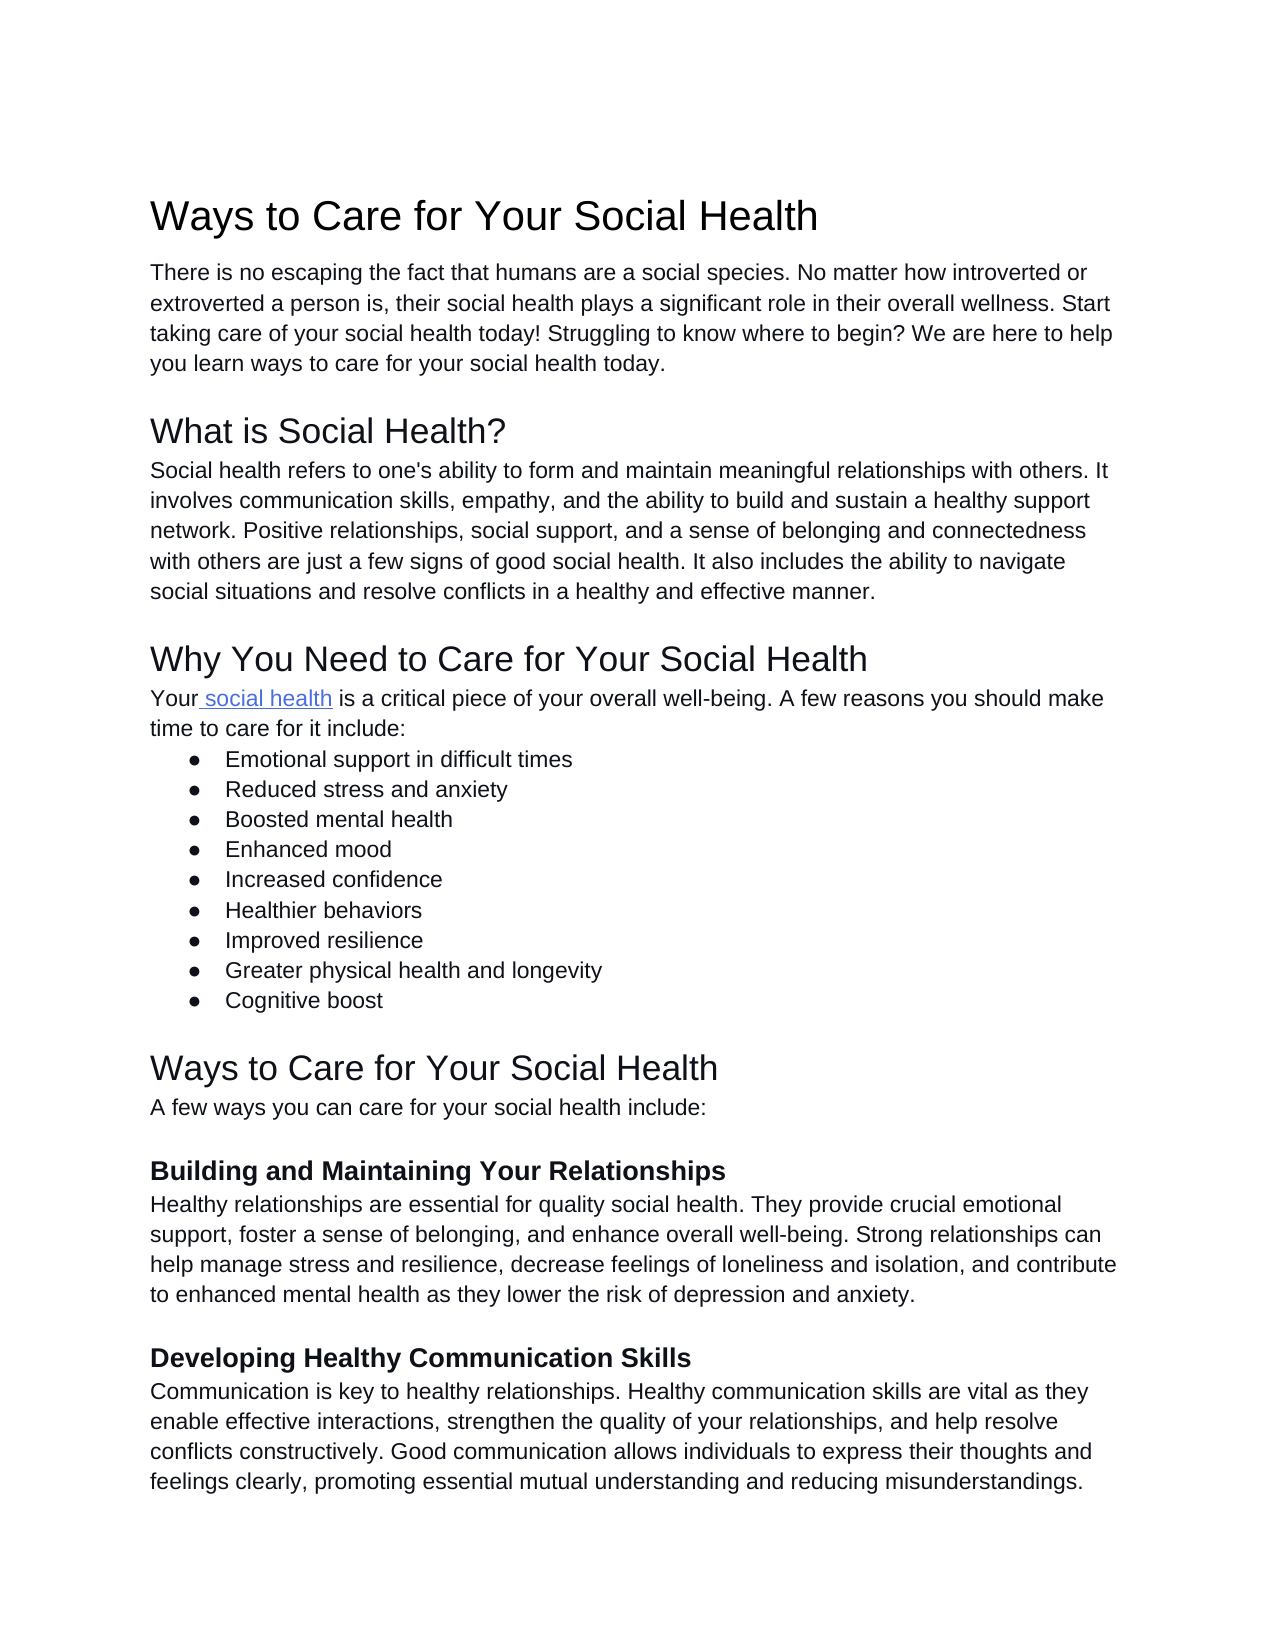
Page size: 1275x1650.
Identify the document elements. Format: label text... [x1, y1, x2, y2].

text Communication is key to healthy relationships. Healthy communication skills are vital as they enable effective interactions, strengthen the quality of your relationships, and help resolve conflicts constructively. Good communication allows individuals to express their thoughts and feelings clearly, promoting essential mutual understanding and reducing misunderstandings. [150, 1378, 1125, 1495]
text Your social health is a critical piece of your overall well-being. A few reasons you should make time to care for it include: [150, 685, 1125, 742]
subtitle Developing Healthy Communication Skills [150, 1342, 1125, 1373]
subtitle Ways to Care for Your Social Health [150, 192, 1125, 239]
list Greater physical health and longevity [187, 957, 1125, 983]
subtitle What is Social Health? [150, 410, 1125, 451]
text Social health refers to one's ability to form and maintain meaningful relationships with others. It involves communication skills, empathy, and the ability to build and sustain a healthy support network. Positive relationships, social support, and a sense of belonging and connectedness with others are just a few signs of good social health. It also includes the ability to navigate social situations and resolve conflicts in a healthy and effective manner. [150, 457, 1125, 604]
subtitle Ways to Care for Your Social Health [150, 1048, 1125, 1088]
text There is no escaping the fact that humans are a social species. No matter how introverted or extroverted a person is, their social health plays a significant role in their overall wellness. Start taking care of your social health today! Struggling to know where to begin? We are here to help you learn ways to care for your social health today. [150, 259, 1125, 376]
list Reduced stress and anxiety [187, 776, 1125, 802]
subtitle Building and Maintaining Your Relationships [150, 1155, 1125, 1186]
list Increased confidence [187, 866, 1125, 893]
subtitle Why You Need to Care for Your Social Health [150, 638, 1125, 679]
list Emotional support in difficult times [187, 746, 1125, 772]
list Cognitive boost [187, 987, 1125, 1044]
list Enhanced mood [187, 836, 1125, 862]
list Healthier behaviors [187, 897, 1125, 923]
list Boosted mental health [187, 806, 1125, 832]
text Healthy relationships are essential for quality social health. They provide crucial emotional support, foster a sense of belonging, and enhance overall well-being. Strong relationships can help manage stress and resilience, decrease feelings of loneliness and isolation, and contribute to enhanced mental health as they lower the risk of depression and anxiety. [150, 1191, 1125, 1308]
list Improved resilience [187, 927, 1125, 953]
text A few ways you can care for your social health include: [150, 1094, 1125, 1121]
